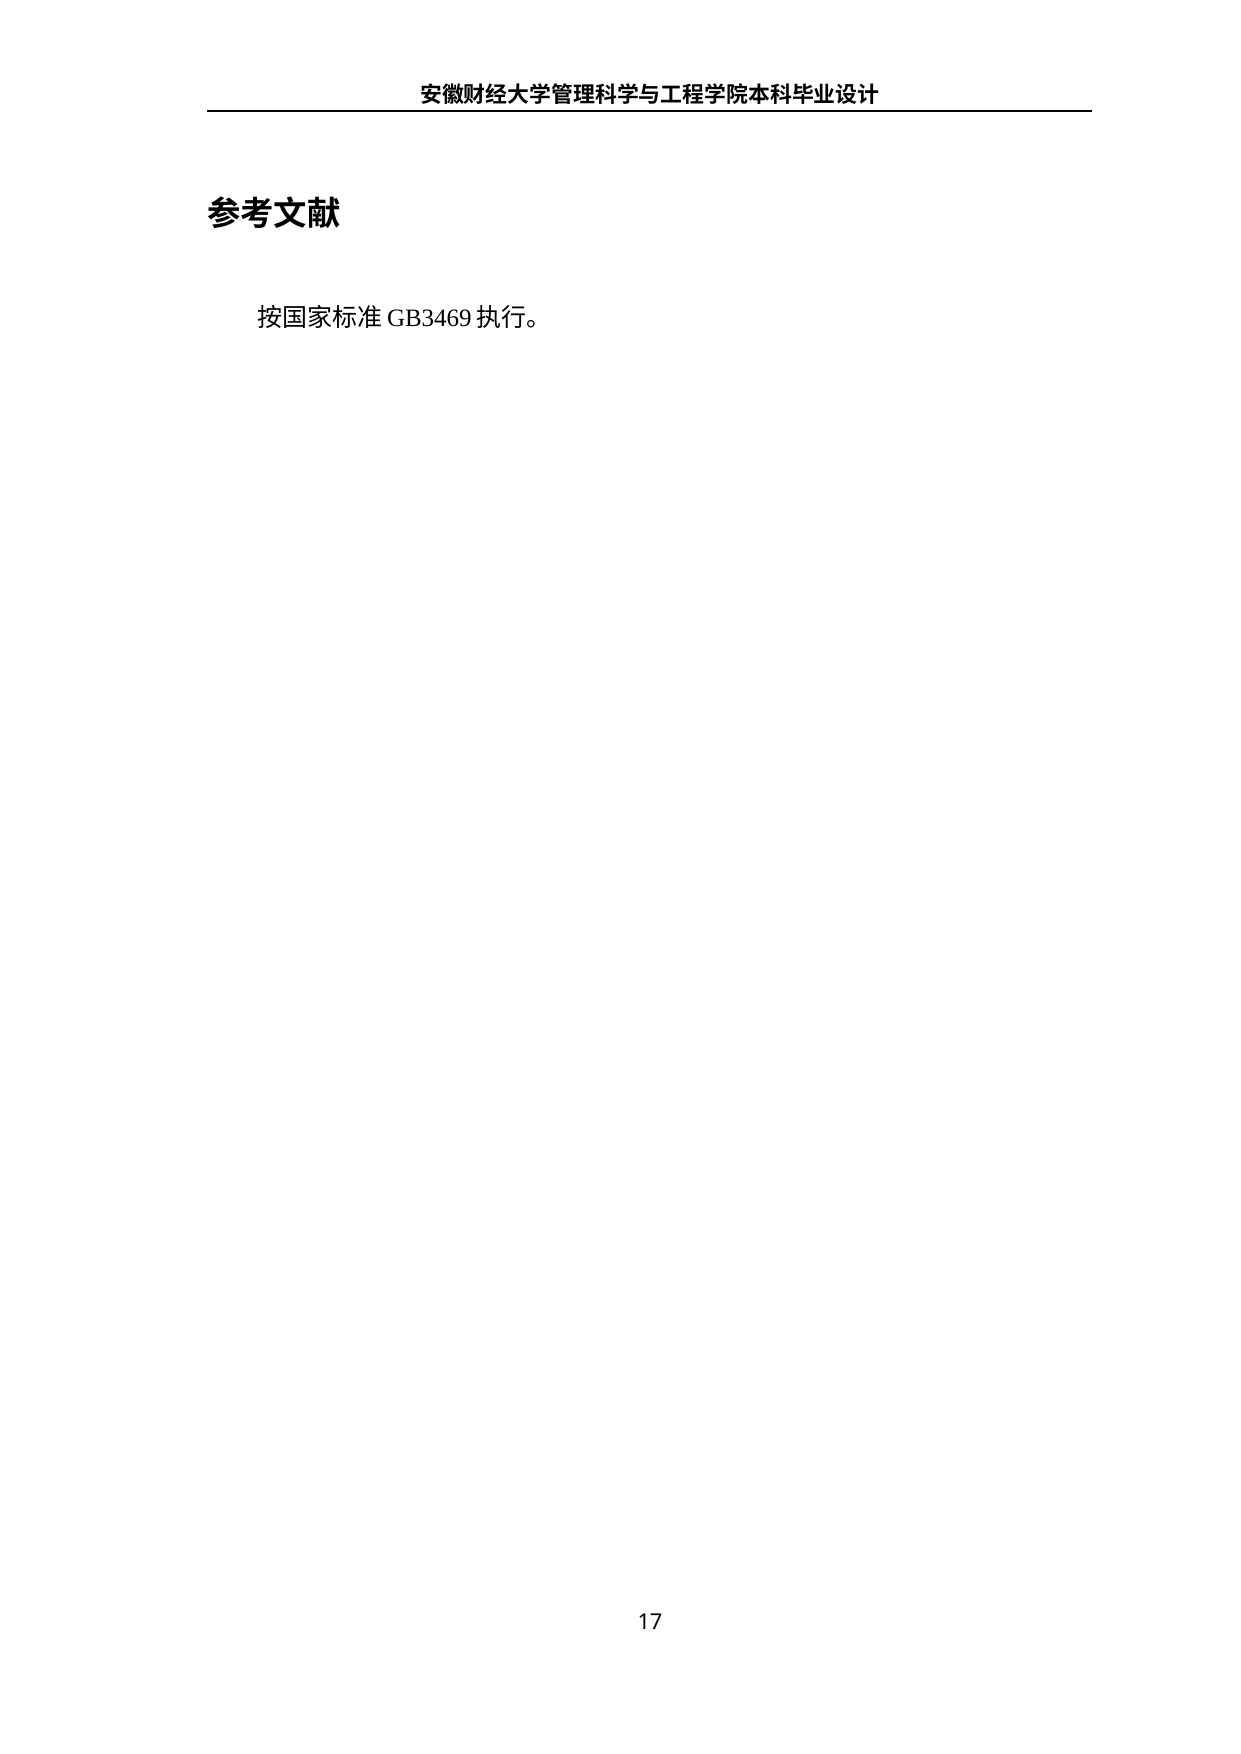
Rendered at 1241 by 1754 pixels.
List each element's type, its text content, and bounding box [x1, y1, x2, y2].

subtitle 参考文献 [207, 178, 1092, 243]
text 按国家标准GB3469执行。 [207, 283, 1092, 348]
